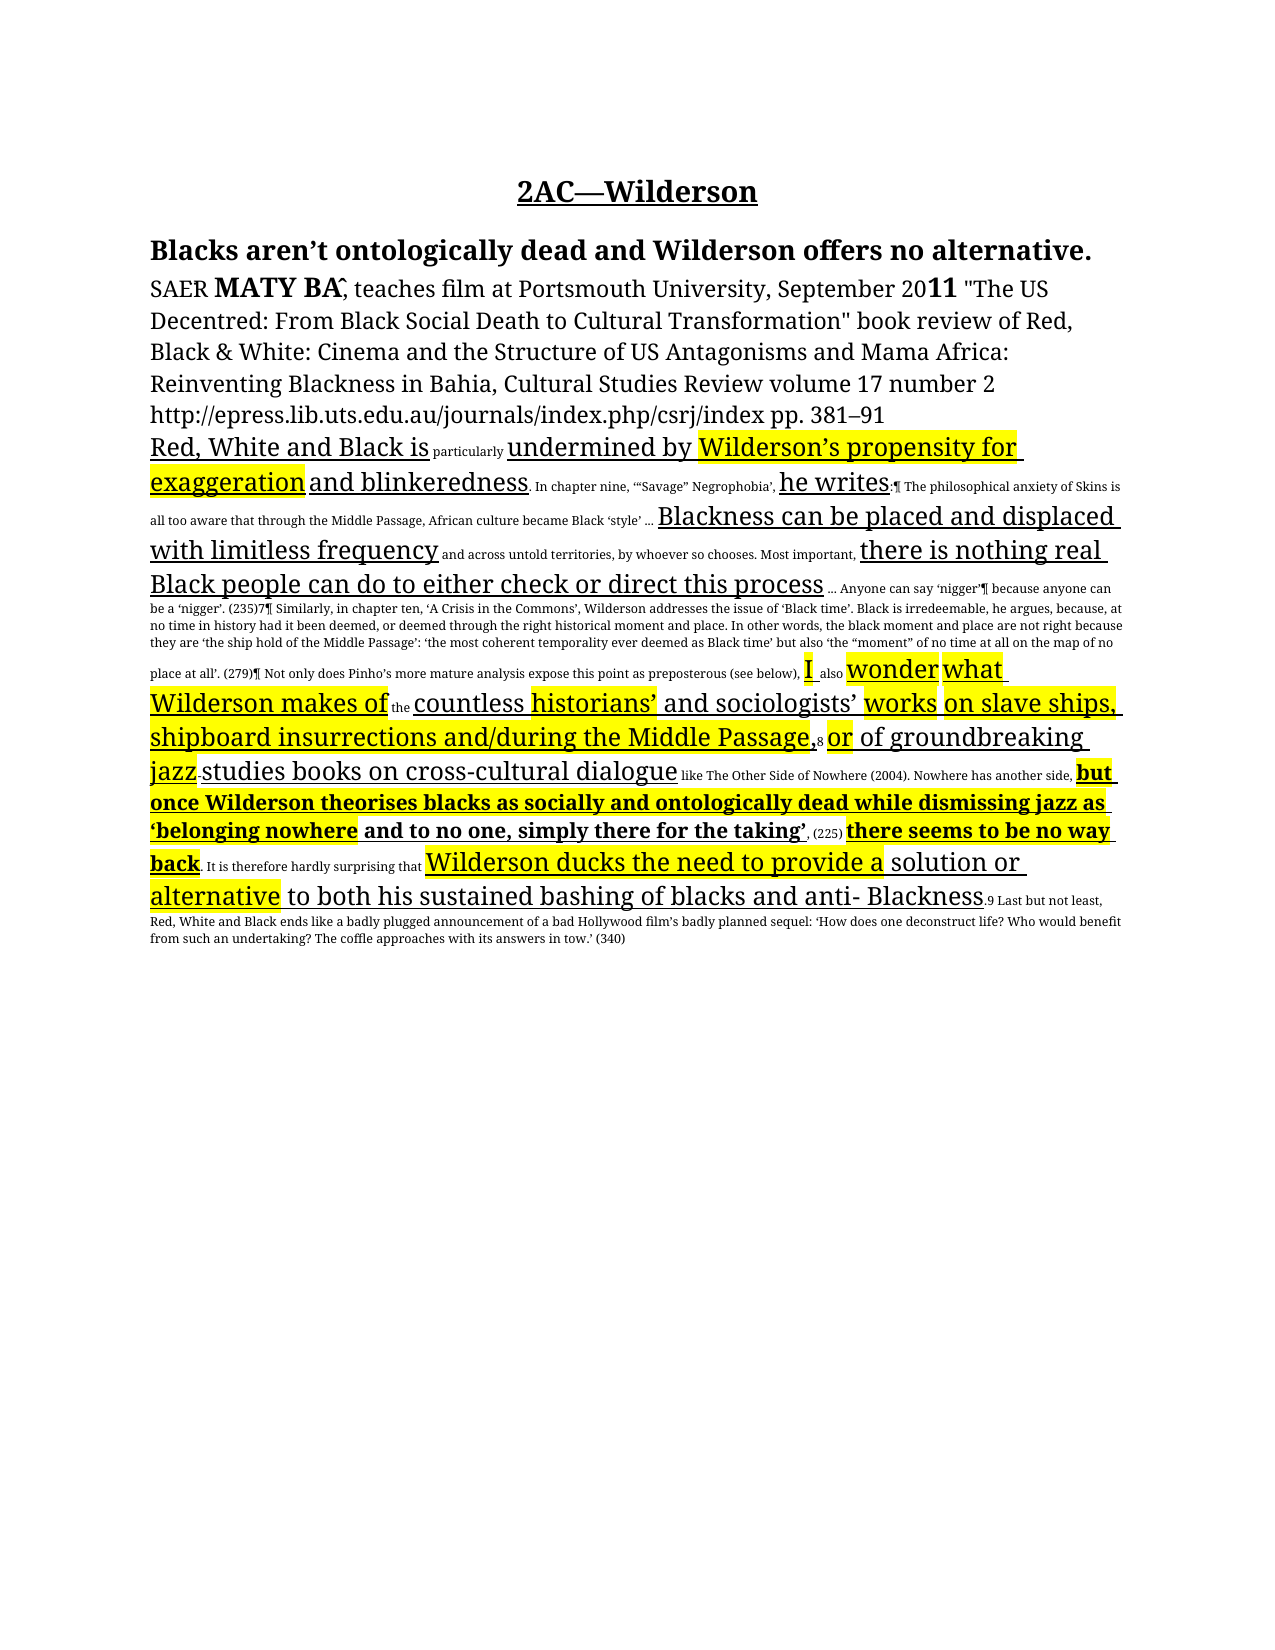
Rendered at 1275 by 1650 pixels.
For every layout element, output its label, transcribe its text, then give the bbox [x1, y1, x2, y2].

text 2AC—Wilderson [150, 171, 1125, 211]
subtitle Blacks aren’t ontologically dead and Wilderson offers no alternative. [150, 231, 1125, 268]
text SAËR MATY BÂ, teaches film at Portsmouth University, September 2011 "The US Decentred: From Black Social Death to Cultural Transformation" book review of Red, Black & White: Cinema and the Structure of US Antagonisms and Mama Africa: Reinventing Blackness in Bahia, Cultural Studies Review volume 17 number 2 http://epress.lib.uts.edu.au/journals/index.php/csrj/index pp. 381–91 [150, 268, 1125, 430]
text Red, White and Black is particularly undermined by Wilderson’s propensity for exaggeration and blinkeredness. In chapter nine, ‘“Savage” Negrophobia’, he writes:¶ The philosophical anxiety of Skins is all too aware that through the Middle Passage, African culture became Black ‘style’ ... Blackness can be placed and displaced with limitless frequency and across untold territories, by whoever so chooses. Most important, there is nothing real Black people can do to either check or direct this process ... Anyone can say ‘nigger’¶ because anyone can be a ‘nigger’. (235)7¶ Similarly, in chapter ten, ‘A Crisis in the Commons’, Wilderson addresses the issue of ‘Black time’. Black is irredeemable, he argues, because, at no time in history had it been deemed, or deemed through the right historical moment and place. In other words, the black moment and place are not right because they are ‘the ship hold of the Middle Passage’: ‘the most coherent temporality ever deemed as Black time’ but also ‘the “moment” of no time at all on the map of no place at all’. (279)¶ Not only does Pinho’s more mature analysis expose this point as preposterous (see below), I also wonder what Wilderson makes of the countless historians’ and sociologists’ works on slave ships, shipboard insurrections and/during the Middle Passage,8 or of groundbreaking jazz‐studies books on cross‐cultural dialogue like The Other Side of Nowhere (2004). Nowhere has another side, but once Wilderson theorises blacks as socially and ontologically dead while dismissing jazz as ‘belonging nowhere and to no one, simply there for the taking’, (225) there seems to be no way back. It is therefore hardly surprising that Wilderson ducks the need to provide a solution or alternative to both his sustained bashing of blacks and anti‐ Blackness.9 Last but not least, Red, White and Black ends like a badly plugged announcement of a bad Hollywood film’s badly planned sequel: ‘How does one deconstruct life? Who would benefit from such an undertaking? The coffle approaches with its answers in tow.’ (340) [150, 430, 1125, 947]
